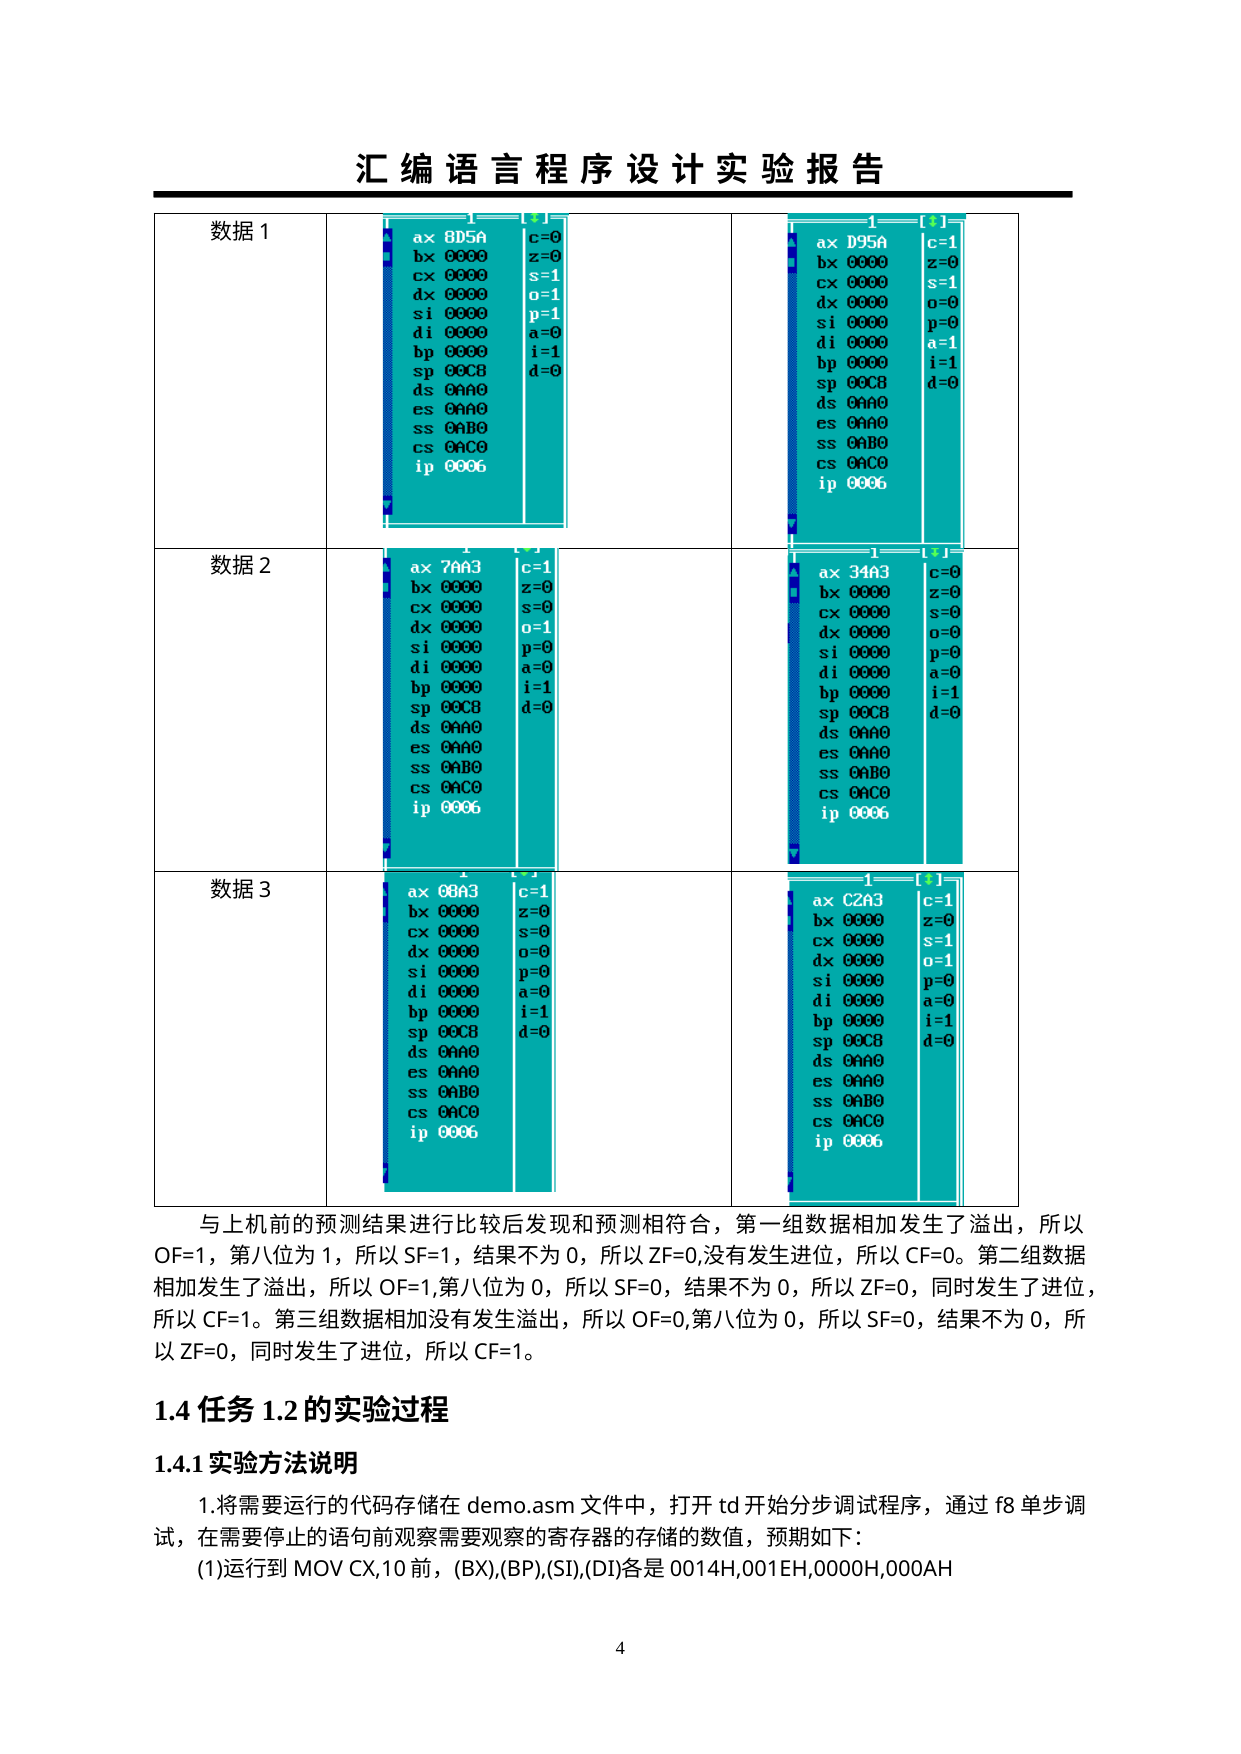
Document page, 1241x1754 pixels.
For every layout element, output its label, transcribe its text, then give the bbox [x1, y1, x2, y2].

picture [382, 455, 391, 461]
picture [382, 872, 557, 1192]
table_cell 数据1 [155, 214, 326, 547]
table_cell [327, 549, 382, 871]
subtitle 1.4.1实验方法说明 [153, 1443, 1087, 1479]
picture [382, 281, 391, 287]
picture [787, 872, 964, 1206]
text (1)运行到MOV CX,10前，(BX),(BP),(SI),(DI)各是0014H,001EH,0000H,000AH [153, 1551, 1087, 1583]
table_cell [559, 549, 731, 871]
picture [382, 548, 559, 871]
table_cell [732, 549, 1018, 871]
table_cell [964, 872, 1018, 1206]
picture [787, 213, 967, 864]
table_cell 数据2 [155, 549, 326, 871]
subtitle 1.4 任务1.2的实验过程 [153, 1386, 1087, 1429]
text 与上机前的预测结果进行比较后发现和预测相符合，第一组数据相加发生了溢出，所以OF=1，第八位为1，所以SF=1，结果不为0，所以ZF=0,没有发生进位，所以CF=0。第二组数据相加发生了溢出，所以OF=1,第八位为0，所以SF=0，结果不为0，所以ZF=0，同时发生了进位，所以CF=1。第三组数据相加没有发生溢出，所以OF=0,第八位为0，所以SF=0，结果不为0，所以ZF=0，同时发生了进位，所以CF=1。 [153, 1207, 1087, 1366]
picture [382, 350, 391, 356]
picture [382, 386, 391, 392]
table_cell 数据3 [155, 872, 326, 1206]
table_cell [327, 872, 731, 1206]
table_cell [732, 872, 787, 1206]
table_cell [327, 214, 731, 547]
table_cell [732, 214, 787, 547]
table_cell [967, 214, 1018, 547]
text 1.将需要运行的代码存储在demo.asm文件中，打开td开始分步调试程序，通过f8单步调试，在需要停止的语句前观察需要观察的寄存器的存储的数值，预期如下： [153, 1488, 1087, 1551]
picture [382, 213, 569, 528]
picture [787, 906, 792, 933]
